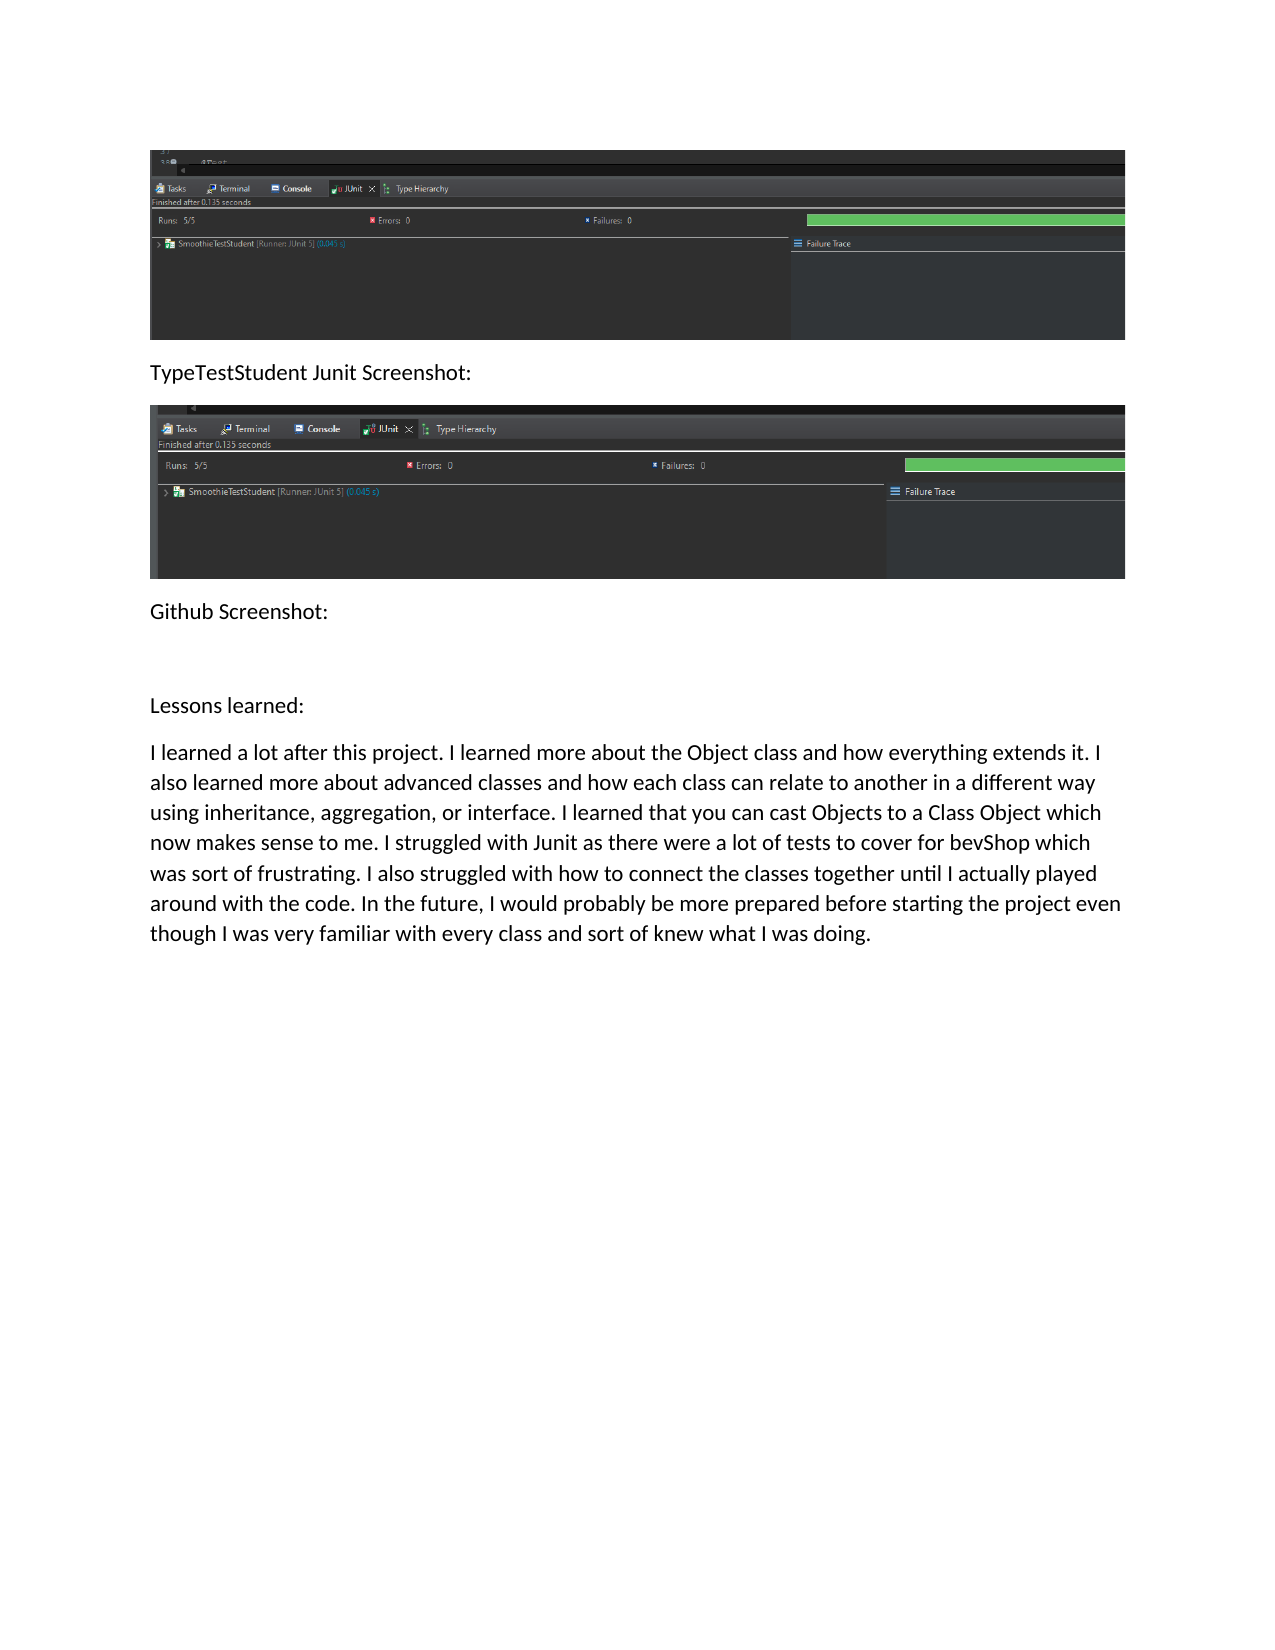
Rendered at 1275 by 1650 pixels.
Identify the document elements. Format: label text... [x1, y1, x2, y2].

picture [150, 150, 1125, 340]
text Lessons learned: [150, 691, 1125, 719]
picture [150, 405, 1125, 579]
text I learned a lot after this project. I learned more about the Object class and how everything extends it. I also learned more about advanced classes and how each class can relate to another in a different way using inheritance, aggregation, or interface. I learned that you can cast Objects to a Class Object which now makes sense to me. I struggled with Junit as there were a lot of tests to cover for bevShop which was sort of frustrating. I also struggled with how to connect the classes together until I actually played around with the code. In the future, I would probably be more prepared before starting the project even though I was very familiar with every class and sort of knew what I was doing. [150, 738, 1125, 947]
text Github Screenshot: [150, 597, 1125, 625]
text TypeTestStudent Junit Screenshot: [150, 358, 1125, 386]
